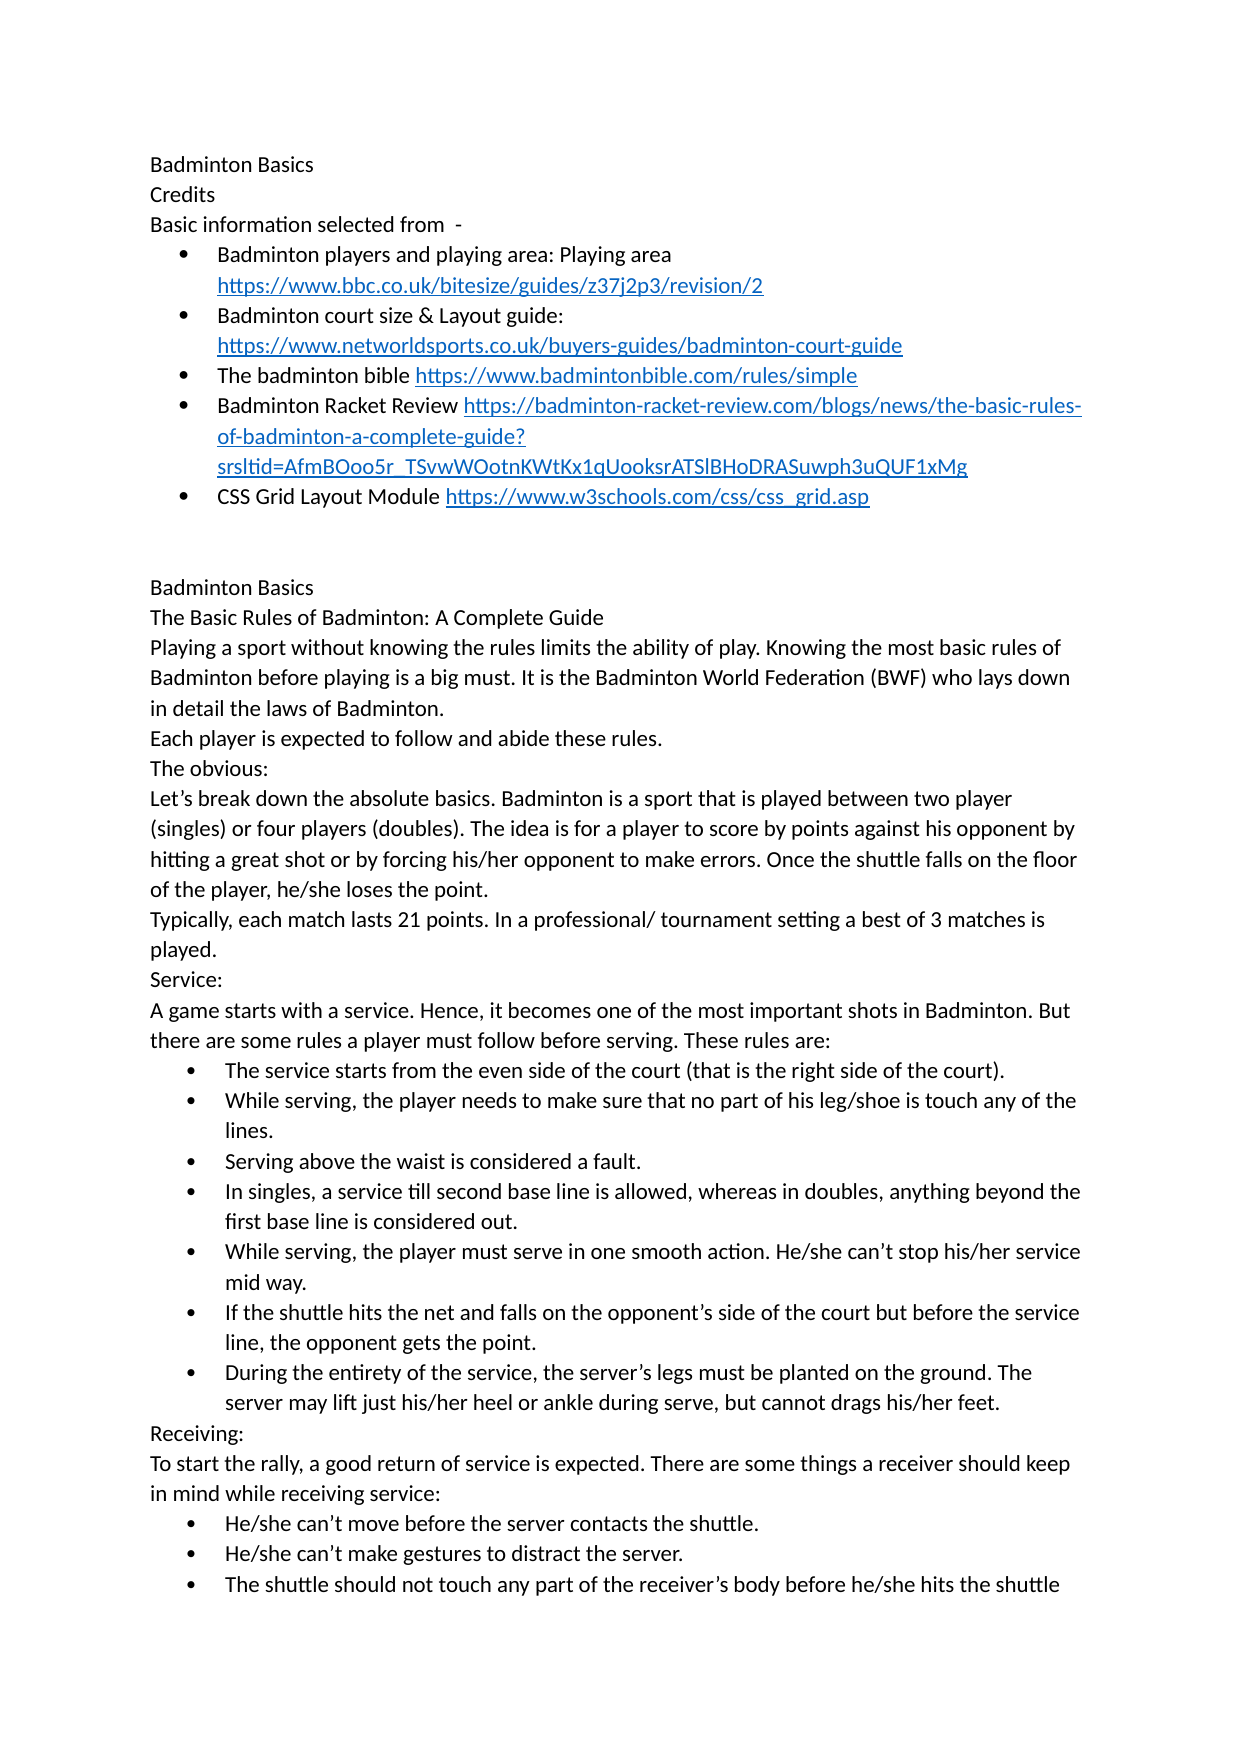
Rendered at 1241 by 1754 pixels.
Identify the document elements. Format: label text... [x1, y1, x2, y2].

list In singles, a service till second base line is allowed, whereas in doubles, anything beyond the first base line is considered out. [187, 1177, 1090, 1235]
list While serving, the player must serve in one smooth action. He/she can’t stop his/her service mid way. [187, 1237, 1090, 1296]
text The obvious: [150, 754, 1090, 782]
text A game starts with a service. Hence, it becomes one of the most important shots in Badminton. But there are some rules a player must follow before serving. These rules are: [150, 996, 1090, 1054]
list Badminton players and playing area: Playing area https://www.bbc.co.uk/bitesize/guides/z37j2p3/revision/2 [179, 241, 1090, 299]
list He/she can’t move before the server contacts the shuttle. [187, 1509, 1090, 1537]
text Let’s break down the absolute basics. Badminton is a sport that is played between two player (singles) or four players (doubles). The idea is for a player to score by points against his opponent by hitting a great shot or by forcing his/her opponent to make errors. Once the shuttle falls on the floor of the player, he/she loses the point. [150, 784, 1090, 903]
text Playing a sport without knowing the rules limits the ability of play. Knowing the most basic rules of Badminton before playing is a big must. It is the Badminton World Federation (BWF) who lays down in detail the laws of Badminton. [150, 633, 1090, 722]
text Each player is expected to follow and abide these rules. [150, 724, 1090, 752]
text To start the rally, a good return of service is expected. There are some things a receiver should keep in mind while receiving service: [150, 1449, 1090, 1507]
list He/she can’t make gestures to distract the server. [187, 1539, 1090, 1568]
list If the shuttle hits the net and falls on the opponent’s side of the court but before the service line, the opponent gets the point. [187, 1298, 1090, 1356]
text Typically, each match lasts 21 points. In a professional/ tournament setting a best of 3 matches is played. [150, 905, 1090, 963]
list While serving, the player needs to make sure that no part of his leg/shoe is touch any of the lines. [187, 1086, 1090, 1145]
list The service starts from the even side of the court (that is the right side of the court). [187, 1056, 1090, 1084]
list CSS Grid Layout Module https://www.w3schools.com/css/css_grid.asp [179, 482, 1090, 510]
list Serving above the waist is considered a fault. [187, 1147, 1090, 1175]
list The shuttle should not touch any part of the receiver’s body before he/she hits the shuttle [187, 1570, 1090, 1598]
list Badminton court size & Layout guide: https://www.networldsports.co.uk/buyers-guides/badminton-court-guide [179, 301, 1090, 359]
text Receiving: [150, 1419, 1090, 1447]
text Badminton Basics [150, 573, 1090, 601]
text Service: [150, 966, 1090, 994]
list Badminton Racket Review https://badminton-racket-review.com/blogs/news/the-basic-rules-of-badminton-a-complete-guide?srsltid=AfmBOoo5r_TSvwWOotnKWtKx1qUooksrATSlBHoDRASuwph3uQUF1xMg [179, 392, 1090, 480]
text Basic information selected from - [150, 210, 1090, 238]
list During the entirety of the service, the server’s legs must be planted on the ground. The server may lift just his/her heel or ankle during serve, but cannot drags his/her feet. [187, 1358, 1090, 1417]
text The Basic Rules of Badminton: A Complete Guide [150, 603, 1090, 631]
text Badminton Basics [150, 150, 1090, 178]
text Credits [150, 180, 1090, 208]
list The badminton bible https://www.badmintonbible.com/rules/simple [179, 361, 1090, 389]
